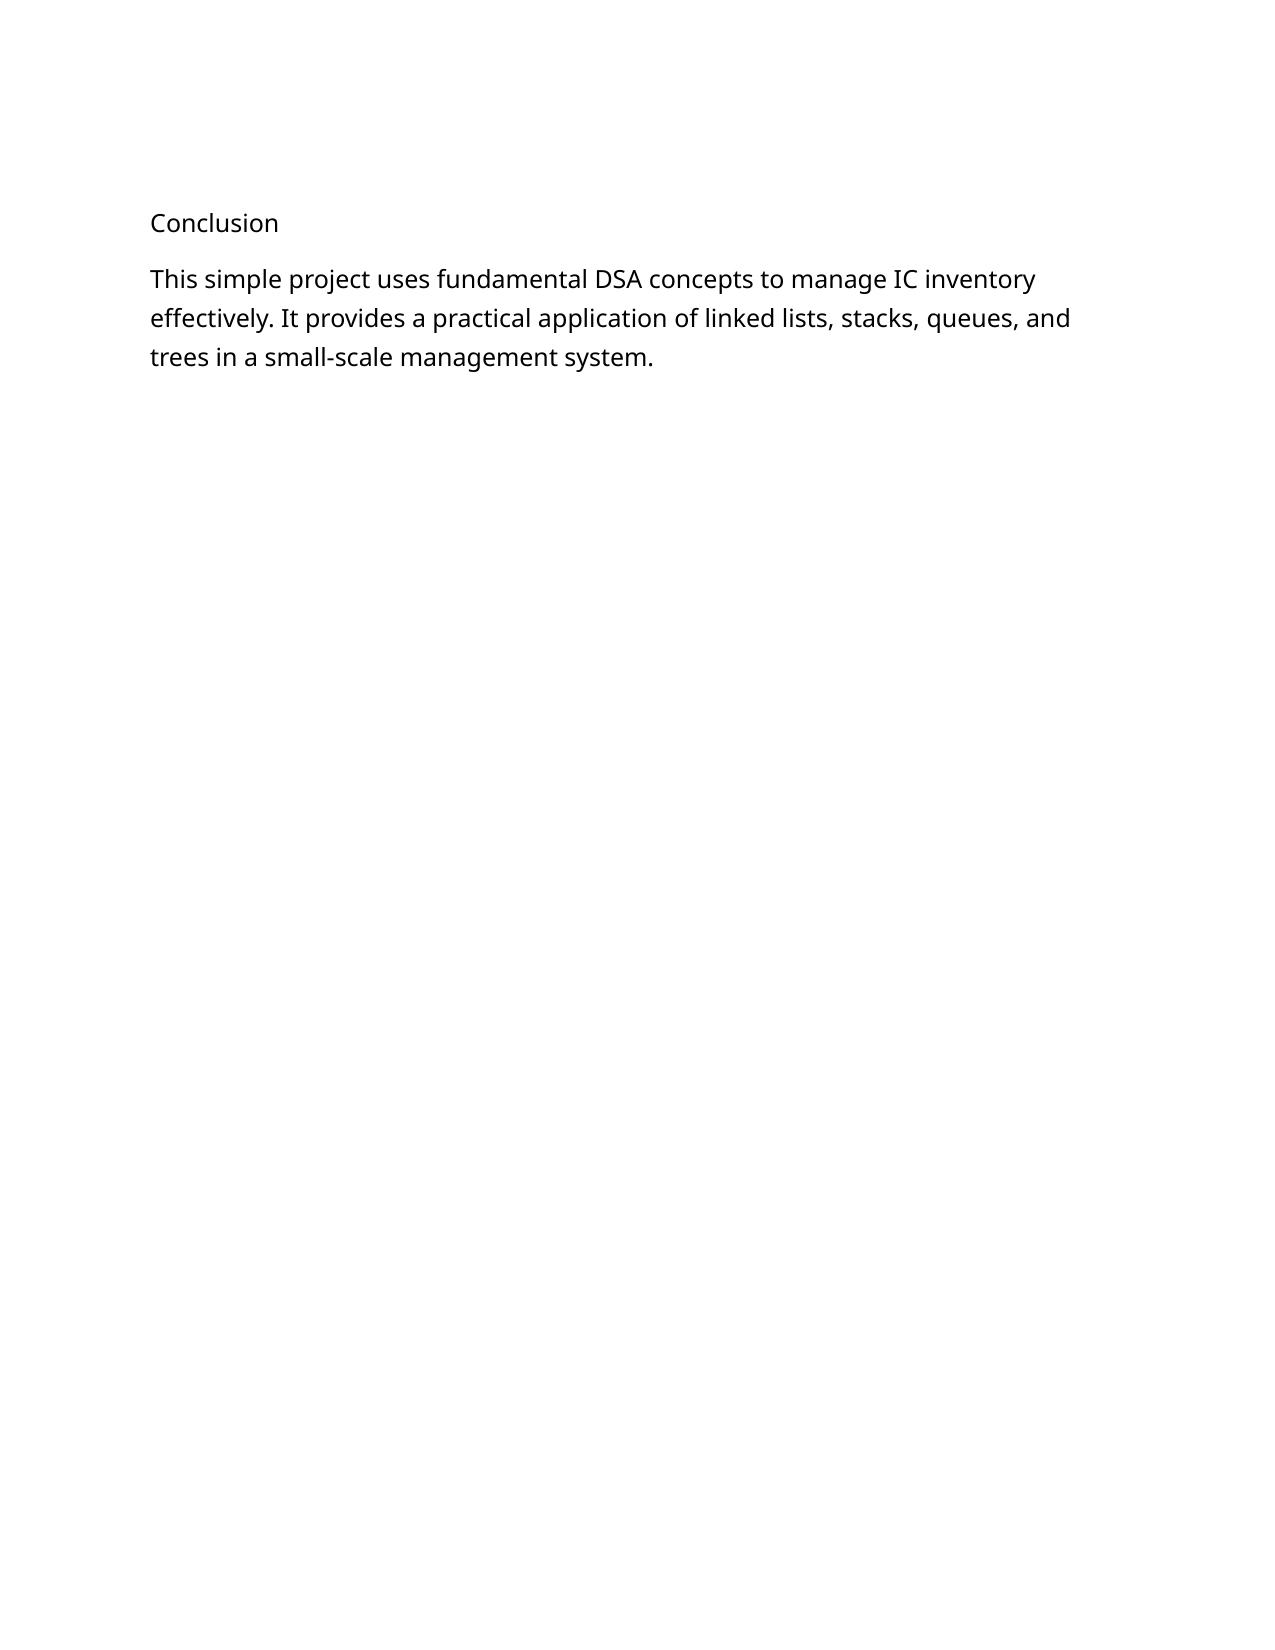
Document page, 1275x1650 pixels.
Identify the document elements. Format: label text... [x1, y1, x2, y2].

text This simple project uses fundamental DSA concepts to manage IC inventory effectively. It provides a practical application of linked lists, stacks, queues, and trees in a small-scale management system. [150, 262, 1125, 374]
text Conclusion [150, 206, 1125, 240]
